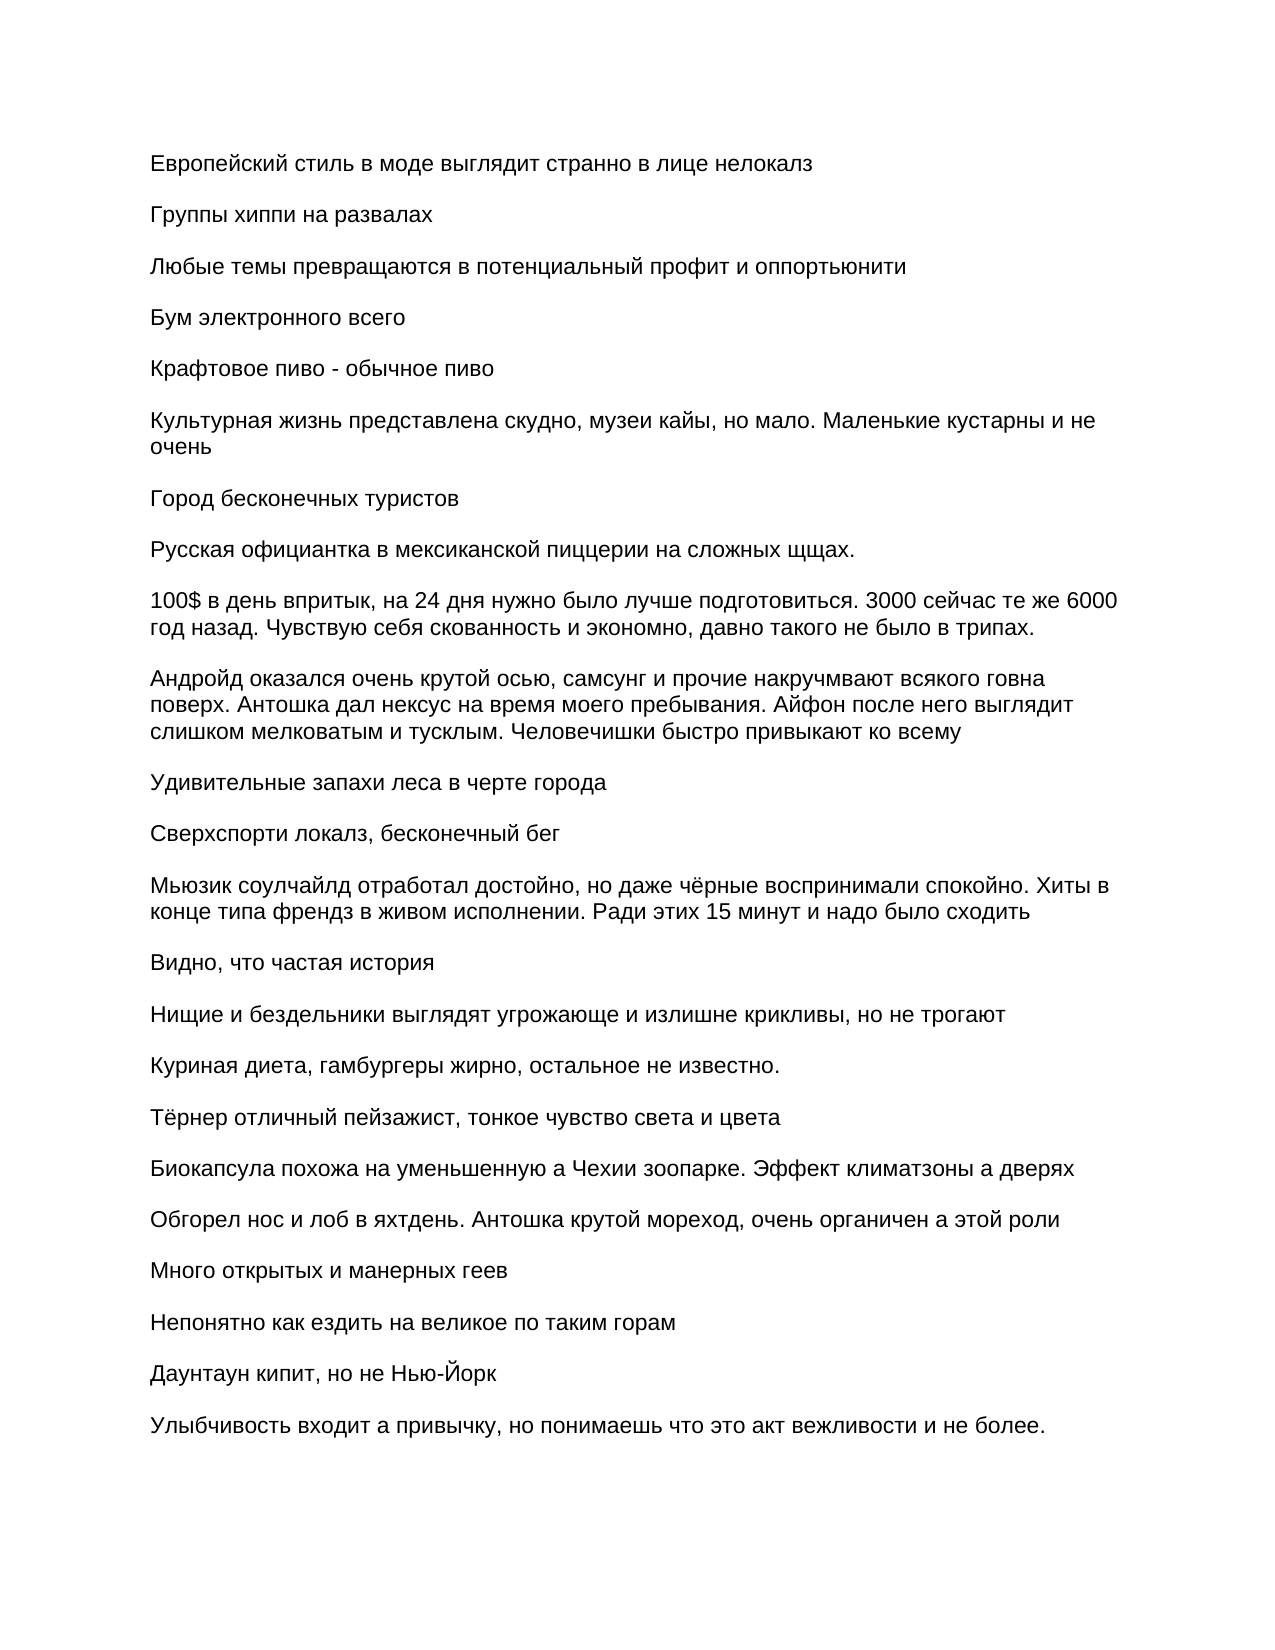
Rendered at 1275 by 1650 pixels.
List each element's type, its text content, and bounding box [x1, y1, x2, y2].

subtitle Культурная жизнь представлена скудно, музеи кайы, но мало. Маленькие кустарны и не очень [150, 407, 1125, 459]
subtitle Группы хиппи на развалах [150, 201, 1125, 228]
subtitle Биокапсула похожа на уменьшенную а Чехии зоопарке. Эффект климатзоны а дверях [150, 1155, 1125, 1181]
subtitle Мьюзик соулчайлд отработал достойно, но даже чёрные воспринимали спокойно. Хиты в конце типа френдз в живом исполнении. Ради этих 15 минут и надо было сходить [150, 872, 1125, 924]
subtitle Крафтовое пиво - обычное пиво [150, 355, 1125, 382]
subtitle Бум электронного всего [150, 304, 1125, 330]
subtitle Любые темы превращаются в потенциальный профит и оппортьюнити [150, 253, 1125, 279]
subtitle Андройд оказался очень крутой осью, самсунг и прочие накручмвают всякого говна поверх. Антошка дал нексус на время моего пребывания. Айфон после него выглядит слишком мелковатым и тусклым. Человечишки быстро привыкают ко всему [150, 665, 1125, 744]
subtitle Сверхспорти локалз, бесконечный бег [150, 820, 1125, 847]
subtitle Тёрнер отличный пейзажист, тонкое чувство света и цвета [150, 1103, 1125, 1130]
subtitle Видно, что частая история [150, 949, 1125, 976]
subtitle Даунтаун кипит, но не Нью-Йорк [150, 1360, 1125, 1387]
subtitle Удивительные запахи леса в черте города [150, 769, 1125, 795]
subtitle Нищие и бездельники выглядят угрожающе и излишне крикливы, но не трогают [150, 1001, 1125, 1027]
subtitle 100$ в день впритык, на 24 дня нужно было лучше подготовиться. 3000 сейчас те же 6000 год назад. Чувствую себя скованность и экономно, давно такого не было в трипах. [150, 587, 1125, 640]
subtitle Куриная диета, гамбургеры жирно, остальное не известно. [150, 1052, 1125, 1078]
subtitle Улыбчивость входит а привычку, но понимаешь что это акт вежливости и не более. [150, 1412, 1125, 1438]
subtitle Непонятно как ездить на великое по таким горам [150, 1309, 1125, 1335]
subtitle Город бесконечных туристов [150, 484, 1125, 511]
subtitle Обгорел нос и лоб в яхтдень. Антошка крутой мореход, очень органичен а этой роли [150, 1206, 1125, 1232]
subtitle Европейский стиль в моде выглядит странно в лице нелокалз [150, 150, 1125, 176]
subtitle Русская официантка в мексиканской пиццерии на сложных щщах. [150, 536, 1125, 562]
subtitle Много открытых и манерных геев [150, 1257, 1125, 1284]
